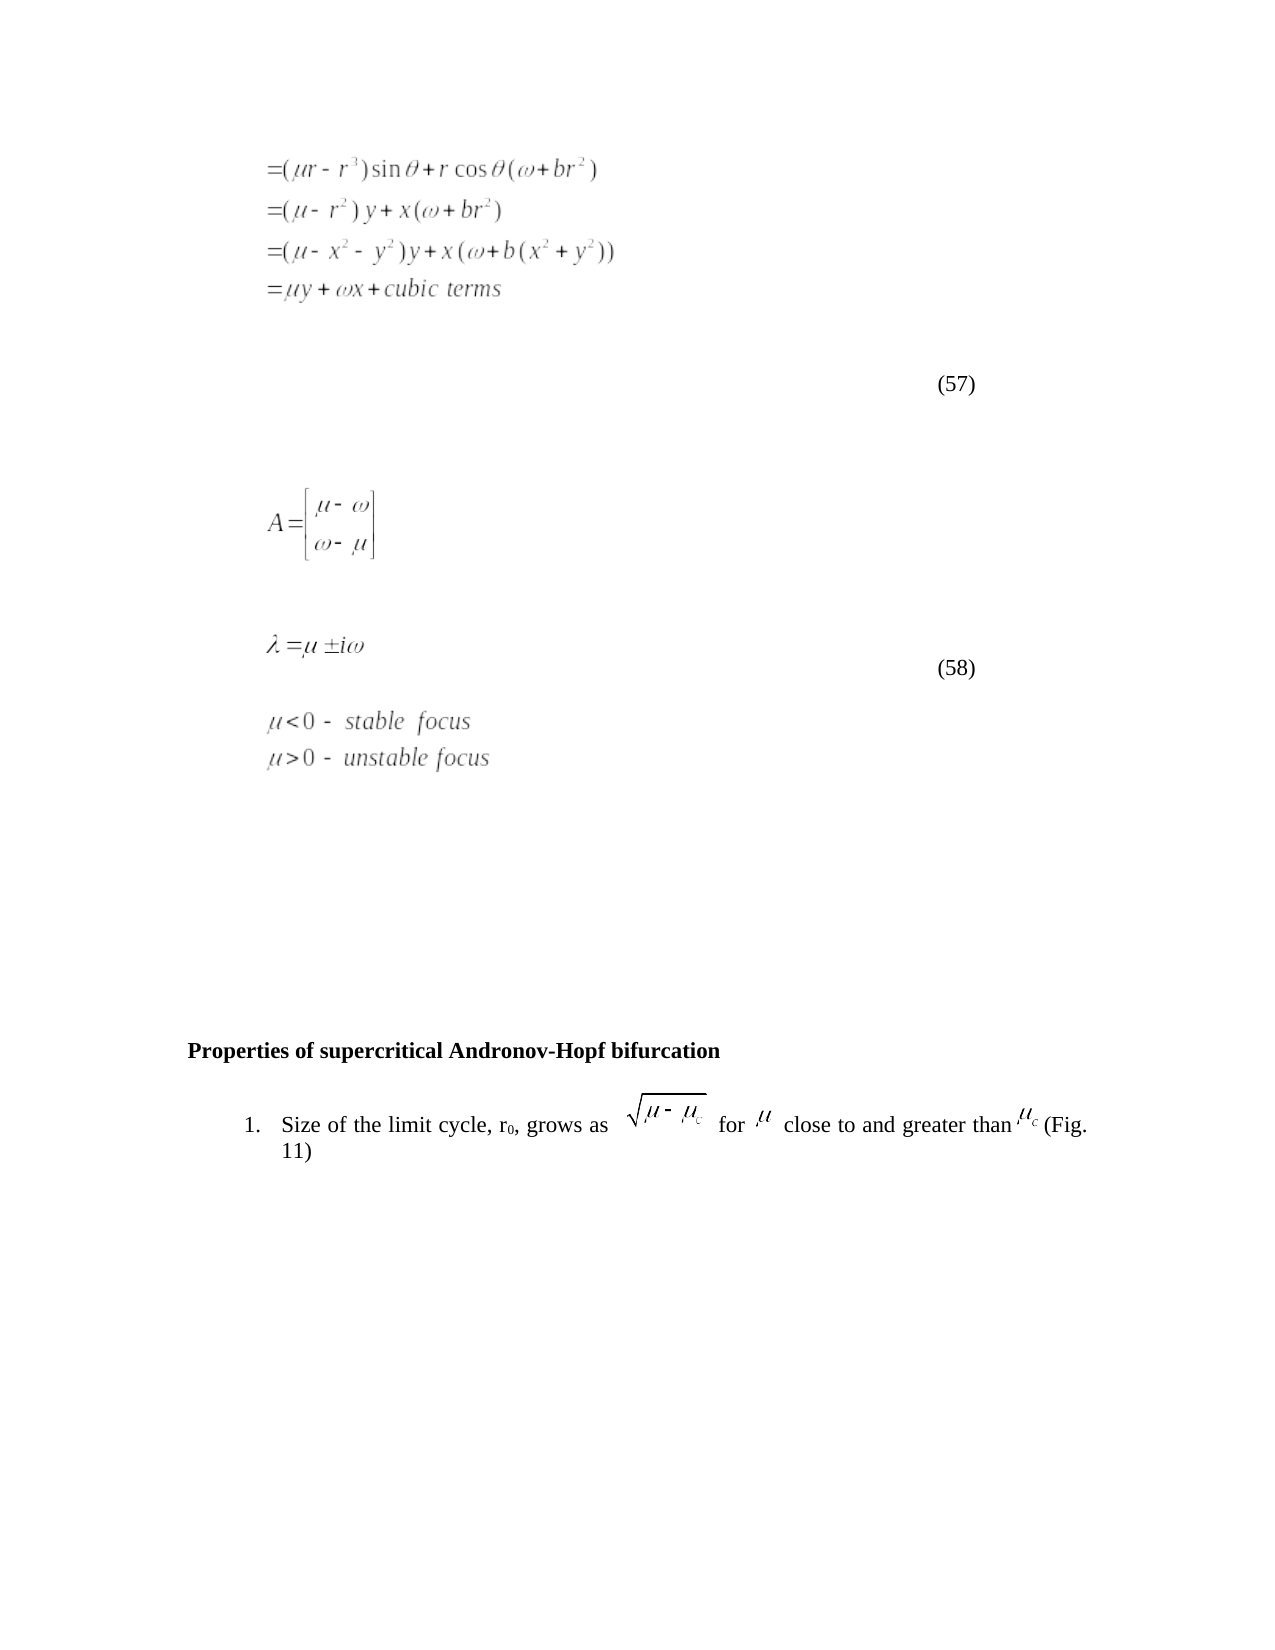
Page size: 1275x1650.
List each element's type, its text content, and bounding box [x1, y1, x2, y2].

text (58) [187, 631, 1087, 680]
text Properties of supercritical Andronov-Hopf bifurcation [187, 1037, 1087, 1063]
list Size of the limit cycle, r0, grows as for close to and greater than(Fig. 11) [244, 1088, 1087, 1163]
text (57) [187, 150, 1087, 397]
